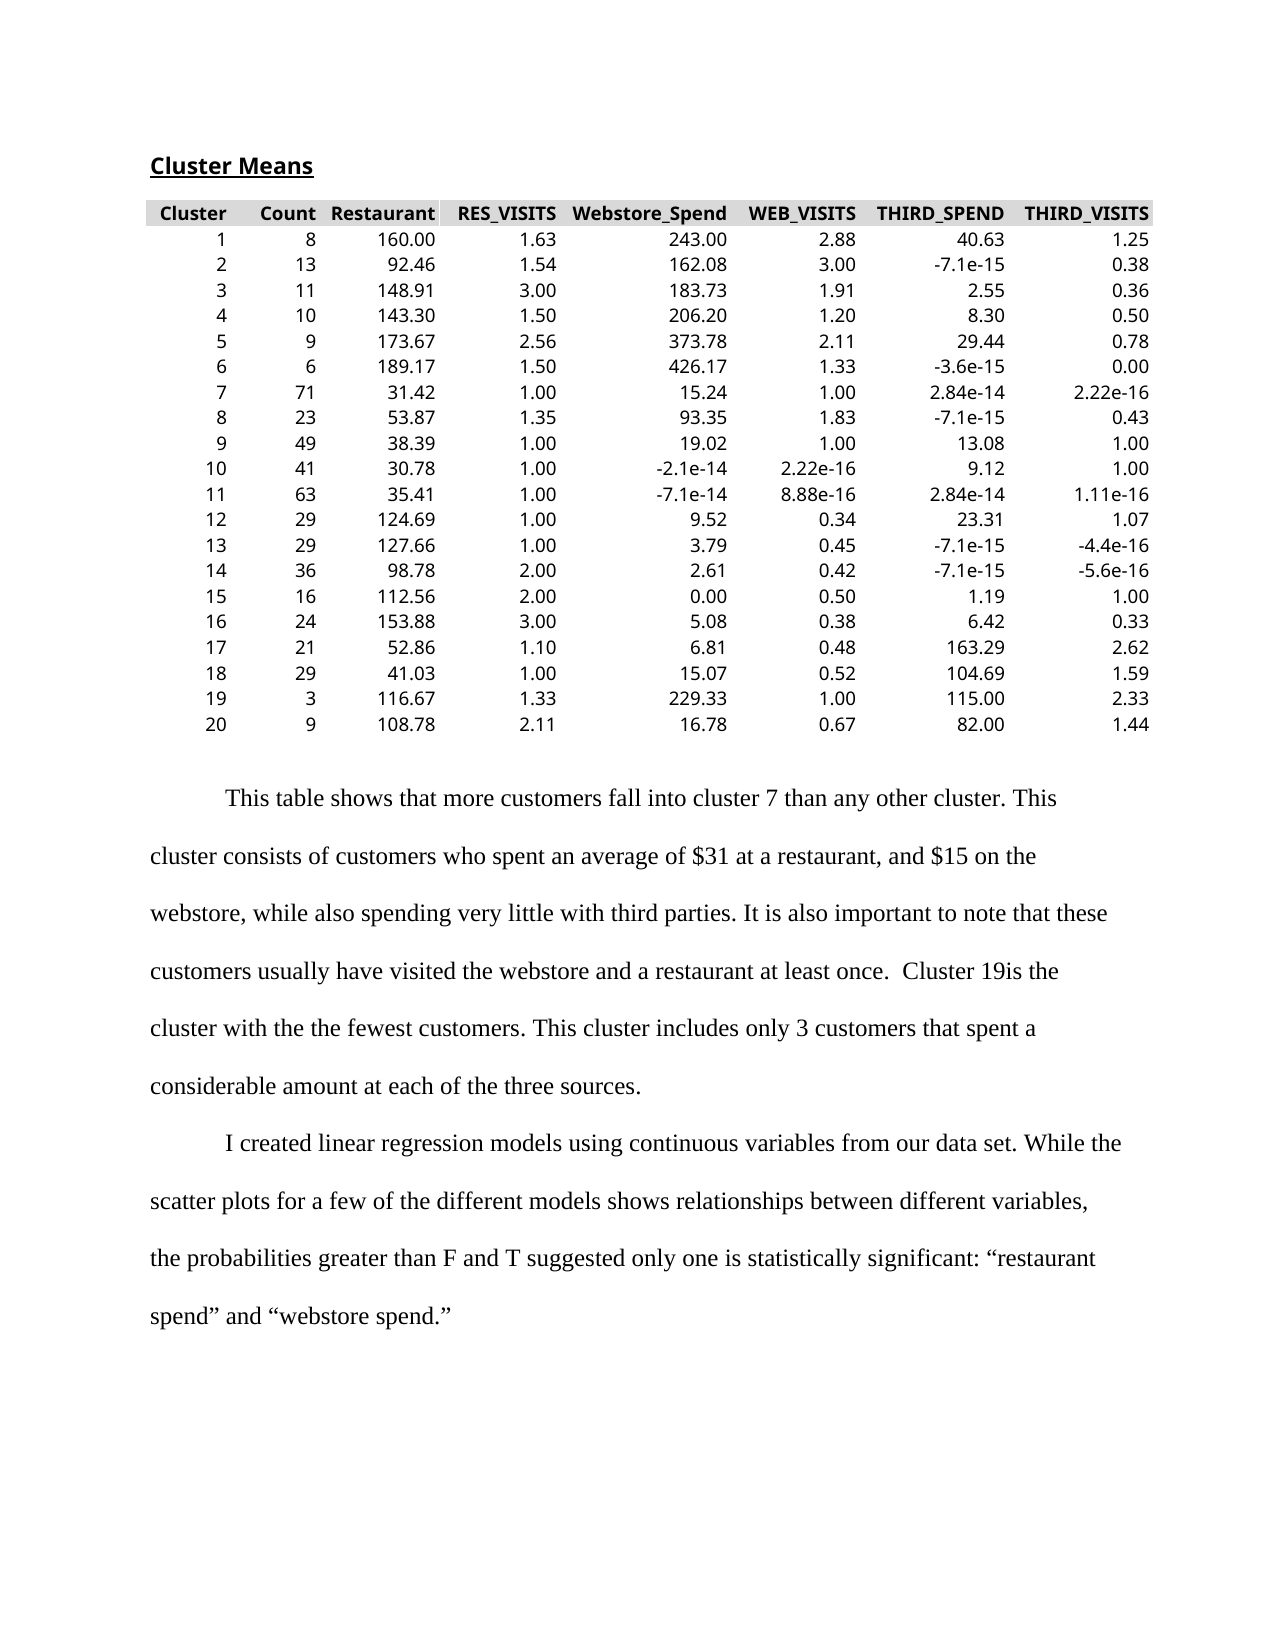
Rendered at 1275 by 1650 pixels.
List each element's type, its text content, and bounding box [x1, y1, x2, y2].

table_cell 38.39 [320, 430, 439, 456]
table_header Webstore_Spend [560, 200, 731, 226]
table_cell -4.4e-16 [1009, 532, 1153, 558]
table_cell 1.50 [440, 354, 560, 379]
table_cell 20 [146, 711, 231, 736]
table_cell 23.31 [860, 507, 1009, 532]
table_header WEB_VISITS [731, 200, 860, 226]
table_cell 9.52 [560, 507, 731, 532]
table_cell 1.35 [440, 405, 560, 430]
table_cell 18 [146, 660, 231, 685]
table_cell 6.81 [560, 634, 731, 660]
table_cell 8.30 [860, 303, 1009, 328]
table_cell 41 [231, 456, 320, 481]
text This table shows that more customers fall into cluster 7 than any other cluster. This cluster consists of customers who spent an average of $31 at a restaurant, and $15 on the webstore, while also spending very little with third parties. It is also important to note that these customers usually have visited the webstore and a restaurant at least once. Cluster 19is the cluster with the the fewest customers. This cluster includes only 3 customers that spent a considerable amount at each of the three sources. [150, 783, 1125, 1099]
table_cell 17 [146, 634, 231, 660]
table_cell 426.17 [560, 354, 731, 379]
table_cell 31.42 [320, 379, 439, 404]
table_cell 10 [231, 303, 320, 328]
table_cell 0.78 [1009, 328, 1153, 353]
table_cell 5 [146, 328, 231, 353]
table_cell 162.08 [560, 251, 731, 277]
table_cell 6.42 [860, 609, 1009, 634]
table_cell 1 [146, 226, 231, 251]
table_cell 243.00 [560, 226, 731, 251]
table_cell 9 [146, 430, 231, 456]
table_cell 16 [231, 583, 320, 609]
table_cell 0.38 [731, 609, 860, 634]
table_cell 1.00 [440, 456, 560, 481]
table_cell 0.52 [731, 660, 860, 685]
table_cell -7.1e-15 [860, 532, 1009, 558]
table_cell 8.88e-16 [731, 481, 860, 507]
table_cell 2.84e-14 [860, 379, 1009, 404]
table_cell 143.30 [320, 303, 439, 328]
table_cell 0.67 [731, 711, 860, 736]
table_cell 29 [231, 507, 320, 532]
table_cell 6 [231, 354, 320, 379]
table_cell 0.42 [731, 558, 860, 583]
table_cell 0.36 [1009, 277, 1153, 302]
table_cell 1.91 [731, 277, 860, 302]
table_cell 3.00 [440, 277, 560, 302]
table_cell 8 [231, 226, 320, 251]
table_cell 4 [146, 303, 231, 328]
table_cell 13.08 [860, 430, 1009, 456]
table_cell 2.22e-16 [731, 456, 860, 481]
table_cell 1.00 [440, 430, 560, 456]
table_cell 0.50 [731, 583, 860, 609]
table_header Restaurant [320, 200, 439, 226]
table_cell 206.20 [560, 303, 731, 328]
table_cell 108.78 [320, 711, 439, 736]
table_cell 36 [231, 558, 320, 583]
table_cell 0.48 [731, 634, 860, 660]
table_cell 153.88 [320, 609, 439, 634]
table_cell 1.59 [1009, 660, 1153, 685]
table_cell 1.00 [731, 685, 860, 711]
table_cell 40.63 [860, 226, 1009, 251]
table_cell 115.00 [860, 685, 1009, 711]
table_cell 5.08 [560, 609, 731, 634]
table_cell 0.34 [731, 507, 860, 532]
table_cell 173.67 [320, 328, 439, 353]
table_cell 2.00 [440, 583, 560, 609]
table_cell 229.33 [560, 685, 731, 711]
table_cell 189.17 [320, 354, 439, 379]
table_cell 15 [146, 583, 231, 609]
table_cell 1.63 [440, 226, 560, 251]
table_cell 2.00 [440, 558, 560, 583]
table_cell 1.25 [1009, 226, 1153, 251]
table_cell 1.00 [1009, 430, 1153, 456]
table_cell 1.10 [440, 634, 560, 660]
table_cell -7.1e-15 [860, 558, 1009, 583]
table_cell 1.33 [440, 685, 560, 711]
table_cell 0.43 [1009, 405, 1153, 430]
table_cell 93.35 [560, 405, 731, 430]
table_cell 148.91 [320, 277, 439, 302]
table_header THIRD_VISITS [1009, 200, 1153, 226]
table_cell 127.66 [320, 532, 439, 558]
table_cell 1.00 [1009, 456, 1153, 481]
table_cell 1.54 [440, 251, 560, 277]
table_cell 1.20 [731, 303, 860, 328]
table_cell 1.44 [1009, 711, 1153, 736]
table_cell -7.1e-14 [560, 481, 731, 507]
table_cell 29 [231, 660, 320, 685]
table_cell 21 [231, 634, 320, 660]
table_cell 3.00 [440, 609, 560, 634]
table_cell 1.83 [731, 405, 860, 430]
table_header RES_VISITS [440, 200, 560, 226]
table_cell 0.38 [1009, 251, 1153, 277]
table_cell 3.79 [560, 532, 731, 558]
table_cell 163.29 [860, 634, 1009, 660]
table_cell -3.6e-15 [860, 354, 1009, 379]
table_cell 183.73 [560, 277, 731, 302]
table_cell 2.11 [731, 328, 860, 353]
table_cell 1.00 [731, 379, 860, 404]
table_cell 0.50 [1009, 303, 1153, 328]
table_cell 29.44 [860, 328, 1009, 353]
table_cell 49 [231, 430, 320, 456]
table_cell 9.12 [860, 456, 1009, 481]
table_cell 0.33 [1009, 609, 1153, 634]
table_cell 124.69 [320, 507, 439, 532]
table_cell 9 [231, 328, 320, 353]
table_cell 2.22e-16 [1009, 379, 1153, 404]
table_cell 29 [231, 532, 320, 558]
table_cell 1.33 [731, 354, 860, 379]
table_cell 11 [231, 277, 320, 302]
text I created linear regression models using continuous variables from our data set. While the scatter plots for a few of the different models shows relationships between different variables, the probabilities greater than F and T suggested only one is statistically significant: “restaurant spend” and “webstore spend.” [150, 1128, 1125, 1329]
table_cell 2.88 [731, 226, 860, 251]
table_cell 1.00 [440, 660, 560, 685]
table_cell 0.00 [560, 583, 731, 609]
table_cell 0.00 [1009, 354, 1153, 379]
table_cell 53.87 [320, 405, 439, 430]
table_cell 373.78 [560, 328, 731, 353]
table_cell 35.41 [320, 481, 439, 507]
table_header Cluster [146, 200, 231, 226]
table_cell 41.03 [320, 660, 439, 685]
table_cell 2.61 [560, 558, 731, 583]
table_cell 10 [146, 456, 231, 481]
table_cell 11 [146, 481, 231, 507]
table_cell 3.00 [731, 251, 860, 277]
table_cell 1.50 [440, 303, 560, 328]
table_cell -2.1e-14 [560, 456, 731, 481]
table_header THIRD_SPEND [860, 200, 1009, 226]
table_cell 52.86 [320, 634, 439, 660]
table_cell 9 [231, 711, 320, 736]
table_cell -5.6e-16 [1009, 558, 1153, 583]
table_cell 19 [146, 685, 231, 711]
table_cell 1.00 [440, 507, 560, 532]
table_cell 16.78 [560, 711, 731, 736]
table_cell 2.33 [1009, 685, 1153, 711]
table_cell -7.1e-15 [860, 251, 1009, 277]
table_cell 15.07 [560, 660, 731, 685]
table_cell 1.00 [440, 379, 560, 404]
table_cell 2 [146, 251, 231, 277]
table_cell 3 [231, 685, 320, 711]
table_cell 12 [146, 507, 231, 532]
table_cell 8 [146, 405, 231, 430]
table_cell 92.46 [320, 251, 439, 277]
text Cluster Means [150, 150, 1125, 181]
table_cell 2.11 [440, 711, 560, 736]
table_cell 0.45 [731, 532, 860, 558]
table_cell 160.00 [320, 226, 439, 251]
table_cell 3 [146, 277, 231, 302]
table_cell 7 [146, 379, 231, 404]
table_cell 63 [231, 481, 320, 507]
table_cell 1.00 [1009, 583, 1153, 609]
table_cell 71 [231, 379, 320, 404]
table_cell 24 [231, 609, 320, 634]
table_cell 1.11e-16 [1009, 481, 1153, 507]
table_cell 2.55 [860, 277, 1009, 302]
table_cell 1.00 [731, 430, 860, 456]
table_header Count [231, 200, 320, 226]
table_cell 1.07 [1009, 507, 1153, 532]
table_cell 112.56 [320, 583, 439, 609]
table_cell 2.84e-14 [860, 481, 1009, 507]
table_cell 1.00 [440, 532, 560, 558]
table_cell -7.1e-15 [860, 405, 1009, 430]
table_cell 19.02 [560, 430, 731, 456]
table_cell 1.19 [860, 583, 1009, 609]
table_cell 2.56 [440, 328, 560, 353]
table_cell 82.00 [860, 711, 1009, 736]
table_cell 2.62 [1009, 634, 1153, 660]
table_cell 104.69 [860, 660, 1009, 685]
table_cell 15.24 [560, 379, 731, 404]
table_cell 13 [231, 251, 320, 277]
table_cell 23 [231, 405, 320, 430]
table_cell 116.67 [320, 685, 439, 711]
table_cell 13 [146, 532, 231, 558]
table_cell 6 [146, 354, 231, 379]
table_cell 30.78 [320, 456, 439, 481]
table_cell 14 [146, 558, 231, 583]
table_cell 1.00 [440, 481, 560, 507]
table_cell 98.78 [320, 558, 439, 583]
table_cell 16 [146, 609, 231, 634]
